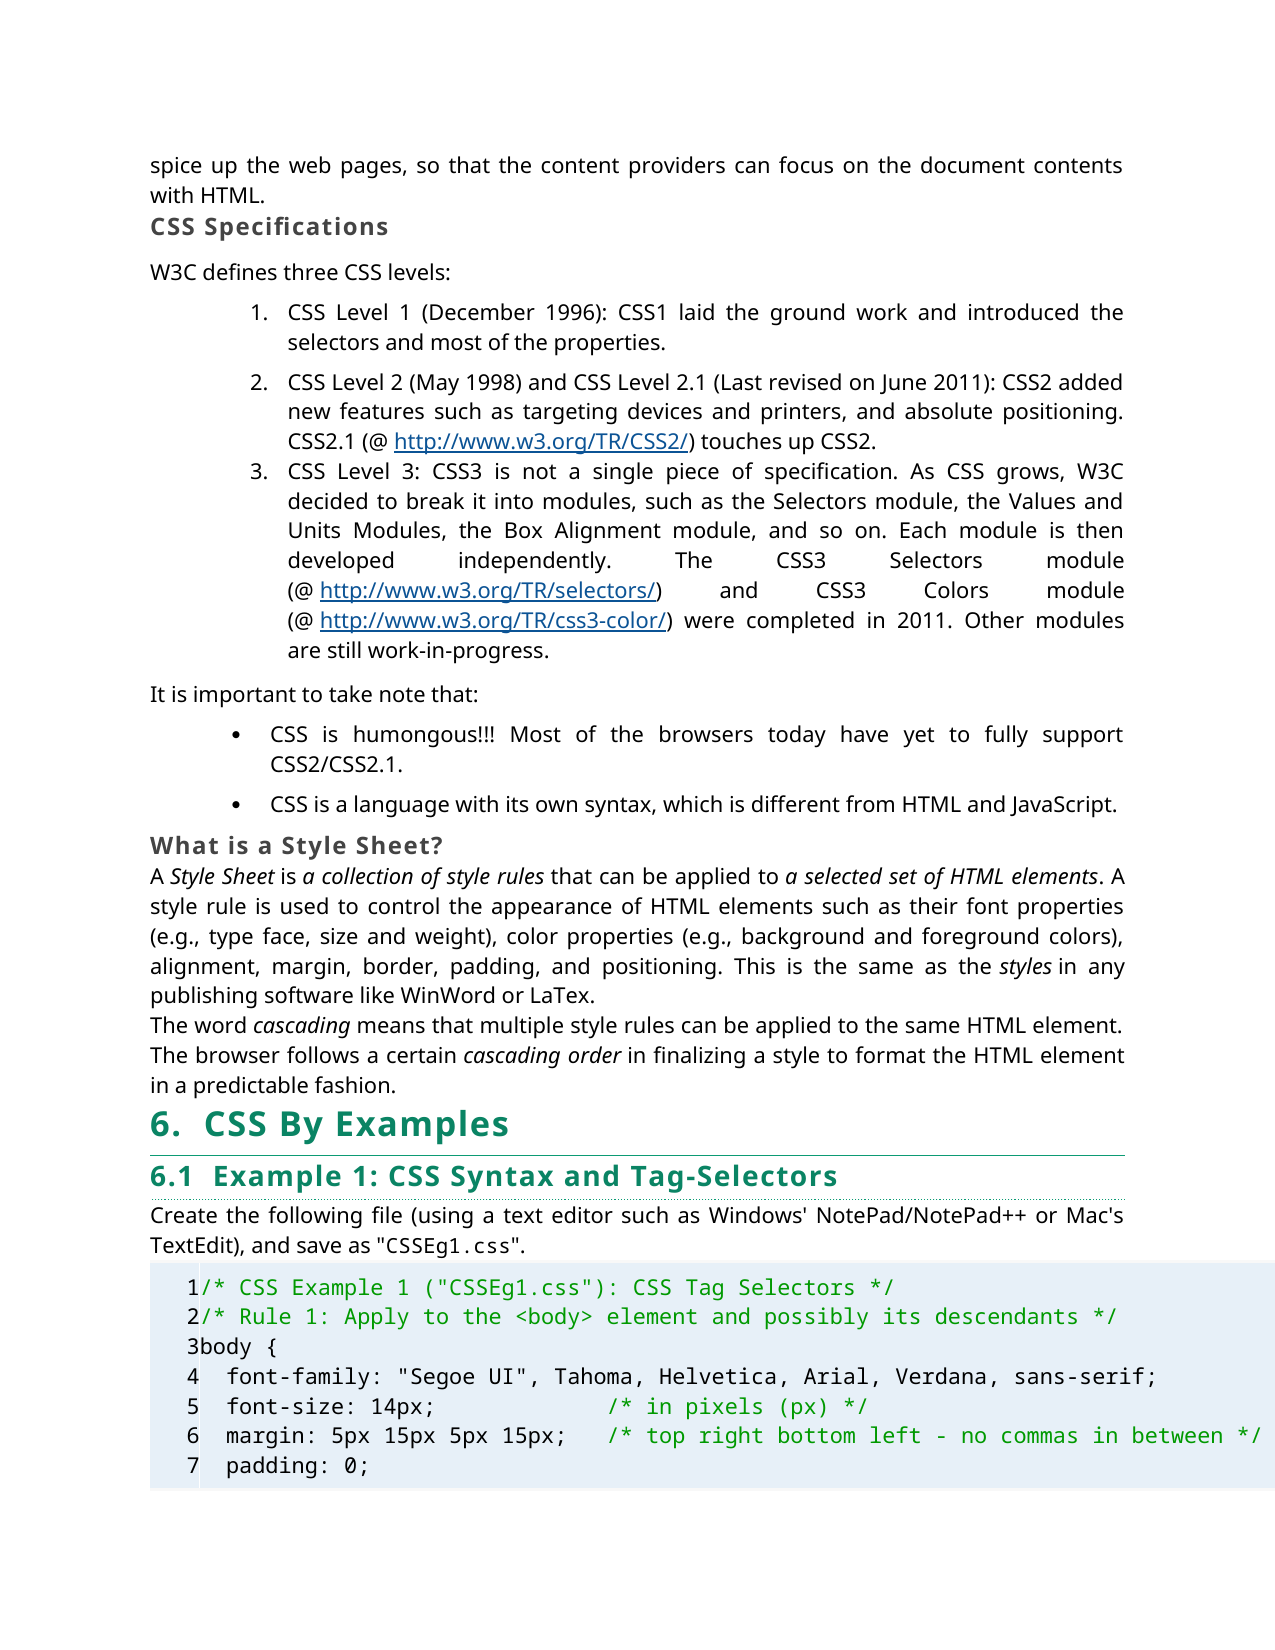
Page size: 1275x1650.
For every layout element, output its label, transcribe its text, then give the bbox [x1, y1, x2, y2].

list CSS Level 1 (December 1996): CSS1 laid the ground work and introduced the selectors and most of the properties. [250, 297, 1125, 357]
list CSS Level 2 (May 1998) and CSS Level 2.1 (Last revised on June 2011): CSS2 added new features such as targeting devices and printers, and absolute positioning. CSS2.1 (@ http://www.w3.org/TR/CSS2/) touches up CSS2. [250, 367, 1125, 456]
text It is important to take note that: [150, 679, 1125, 709]
text The word cascading means that multiple style rules can be applied to the same HTML element. The browser follows a certain cascading order in finalizing a style to format the HTML element in a predictable fashion. [150, 1010, 1125, 1099]
list CSS Level 3: CSS3 is not a single piece of specification. As CSS grows, W3C decided to break it into modules, such as the Selectors module, the Values and Units Modules, the Box Alignment module, and so on. Each module is then developed independently. The CSS3 Selectors module (@ http://www.w3.org/TR/selectors/) and CSS3 Colors module (@ http://www.w3.org/TR/css3-color/) were completed in 2011. Other modules are still work-in-progress. [250, 456, 1125, 664]
text 6. CSS By Examples [150, 1099, 1125, 1155]
list CSS is humongous!!! Most of the browsers today have yet to fully support CSS2/CSS2.1. [232, 719, 1125, 779]
text W3C defines three CSS levels: [150, 257, 1125, 287]
text A Style Sheet is a collection of style rules that can be applied to a selected set of HTML elements. A style rule is used to control the appearance of HTML elements such as their font properties (e.g., type face, size and weight), color properties (e.g., background and foreground colors), alignment, margin, border, padding, and positioning. This is the same as the styles in any publishing software like WinWord or LaTex. [150, 861, 1125, 1010]
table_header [200, 1263, 1275, 1488]
text 6.1 Example 1: CSS Syntax and Tag-Selectors [150, 1156, 1125, 1200]
text CSS Specifications [150, 209, 1125, 242]
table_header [150, 1263, 199, 1488]
text What is a Style Sheet? [150, 829, 1125, 861]
list CSS is a language with its own syntax, which is different from HTML and JavaScript. [232, 789, 1125, 819]
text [150, 150, 1125, 209]
text Create the following file (using a text editor such as Windows' NotePad/NotePad++ or Mac's TextEdit), and save as "CSSEg1.css". [150, 1200, 1125, 1260]
